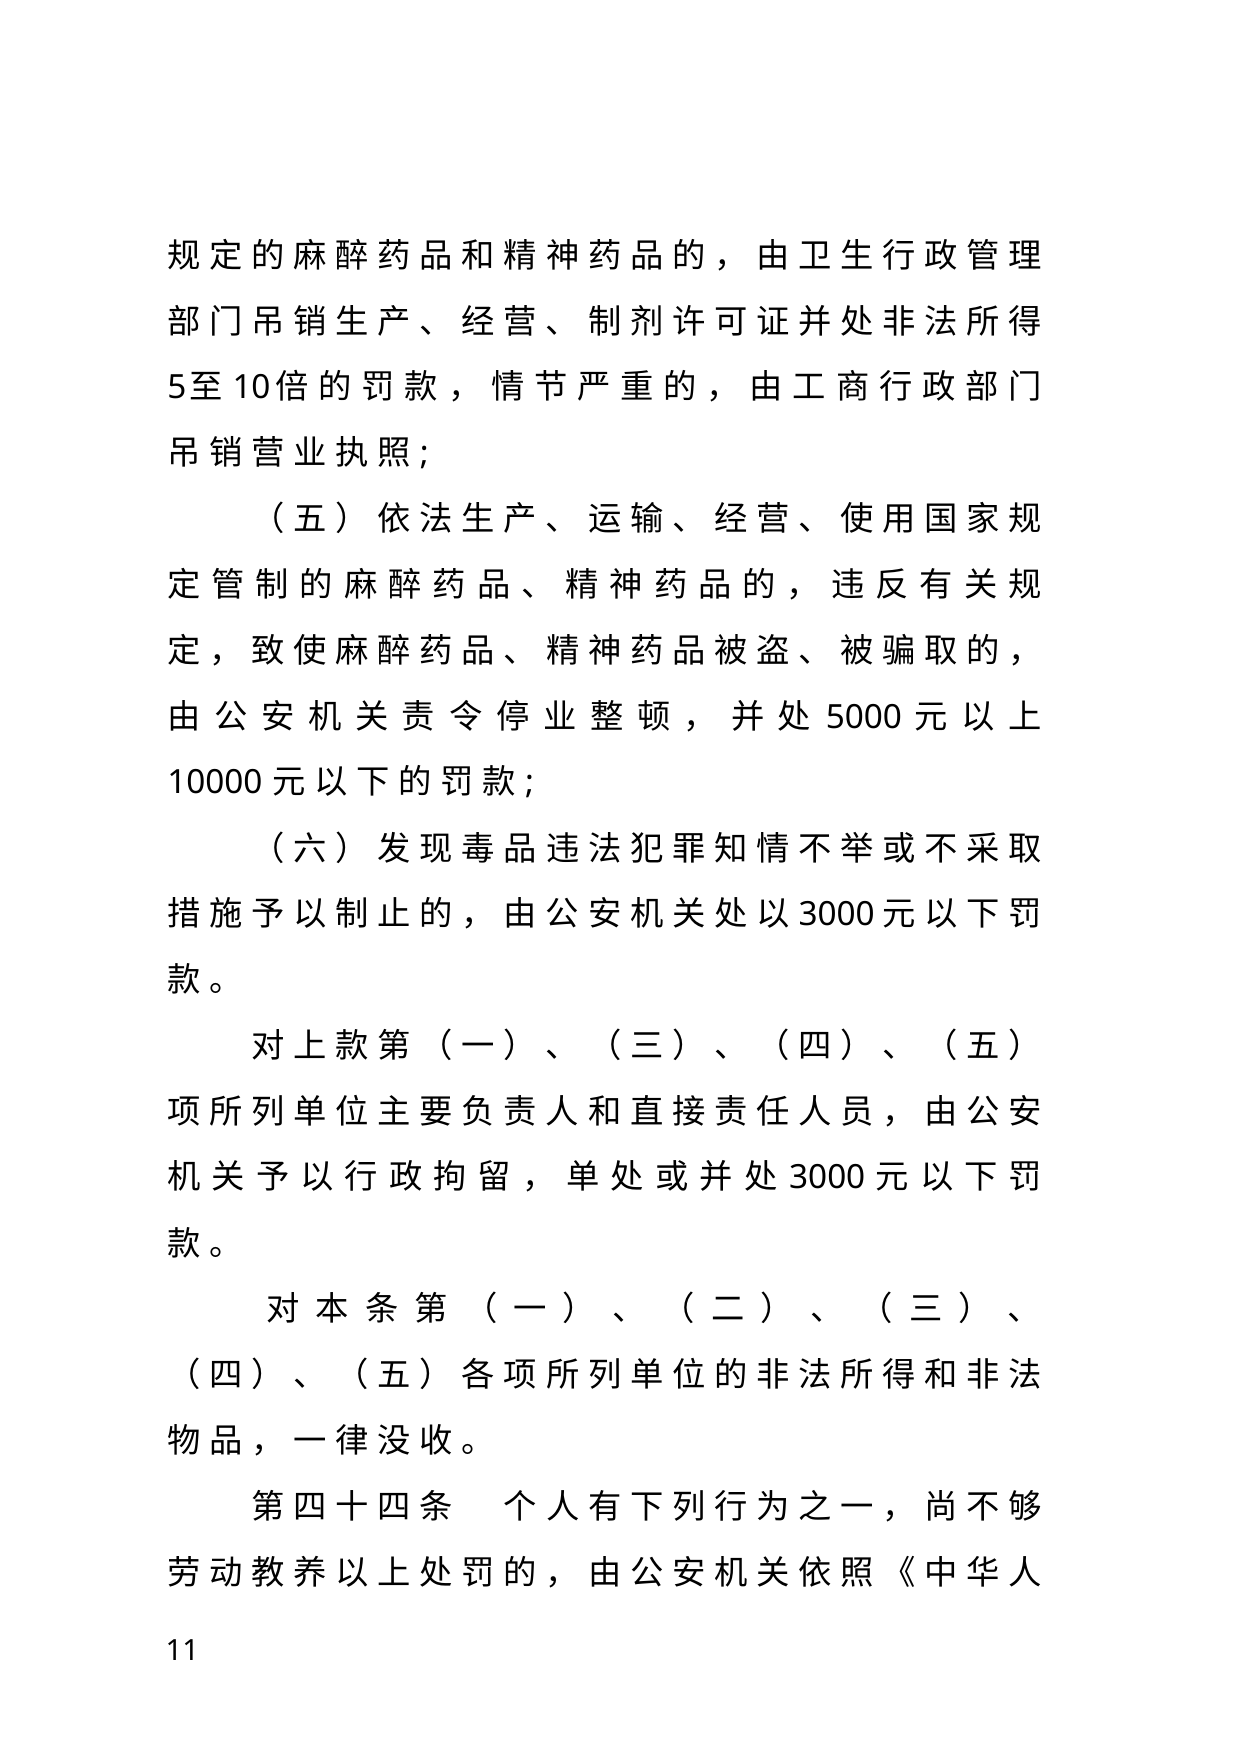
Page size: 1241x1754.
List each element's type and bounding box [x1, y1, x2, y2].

text [167, 220, 1051, 1602]
